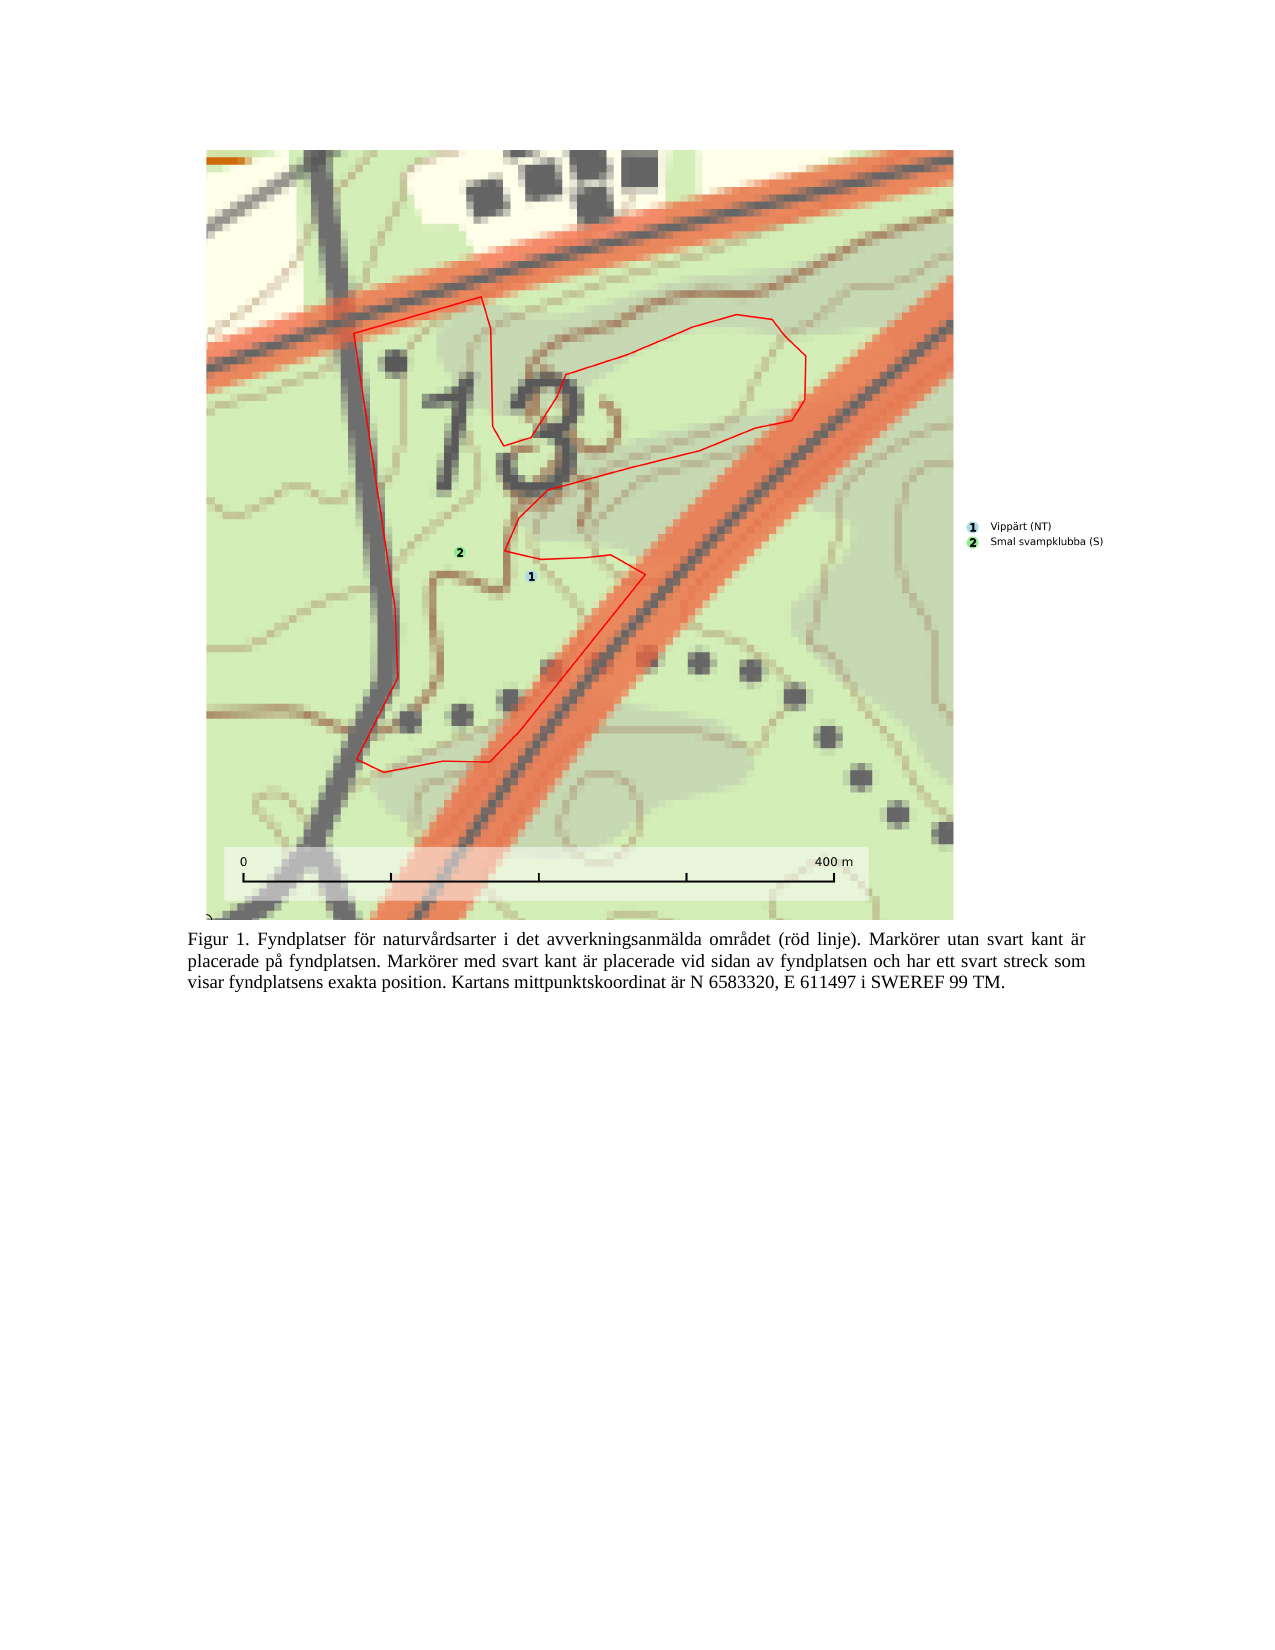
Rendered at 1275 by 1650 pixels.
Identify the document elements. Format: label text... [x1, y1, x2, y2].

text Figur 1. Fyndplatser för naturvårdsarter i det avverkningsanmälda området (röd linje). Markörer utan svart kant är placerade på fyndplatsen. Markörer med svart kant är placerade vid sidan av fyndplatsen och har ett svart streck som visar fyndplatsens exakta position. Kartans mittpunktskoordinat är N 6583320, E 611497 i SWEREF 99 TM. [187, 928, 1087, 993]
picture [206, 150, 1107, 920]
